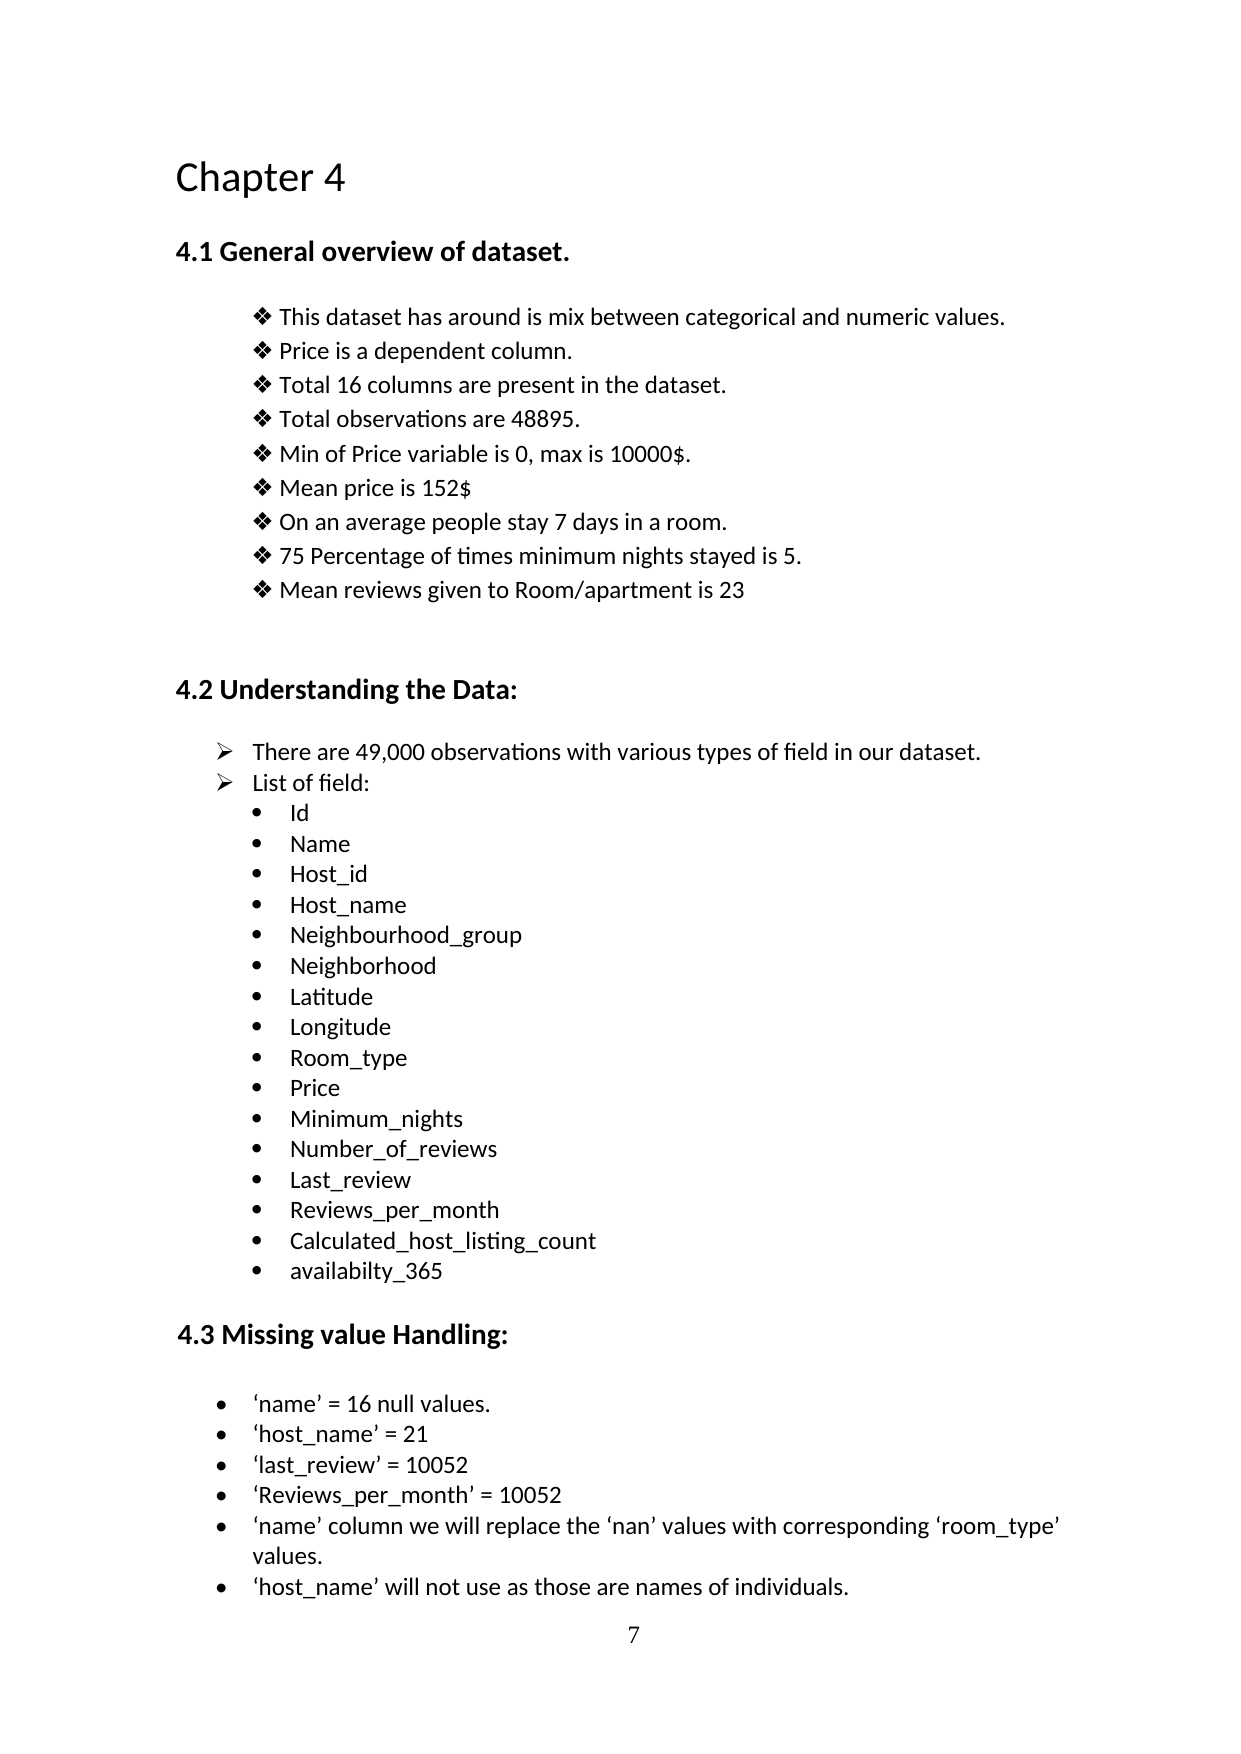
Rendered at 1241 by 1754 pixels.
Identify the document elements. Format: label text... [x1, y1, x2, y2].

text ❖ Min of Price variable is 0, max is 10000$. [251, 435, 1090, 469]
list ‘name’ = 16 null values. [215, 1388, 1090, 1418]
list ‘last_review’ = 10052 [215, 1449, 1090, 1479]
text ❖ On an average people stay 7 days in a room. [251, 503, 1090, 537]
list Price [252, 1072, 1090, 1103]
list Last_review [252, 1164, 1090, 1194]
list Minimum_nights [252, 1103, 1090, 1133]
list Id [252, 798, 1090, 828]
text ❖ Total 16 columns are present in the dataset. [251, 367, 1090, 401]
list ‘host_name’ will not use as those are names of individuals. [215, 1571, 1090, 1601]
list Neighborhood [252, 950, 1090, 981]
list Name [252, 828, 1090, 859]
list There are 49,000 observations with various types of field in our dataset. [215, 737, 1090, 767]
text ❖ Price is a dependent column. [251, 333, 1090, 367]
list Room_type [252, 1042, 1090, 1072]
list Latitude [252, 981, 1090, 1011]
text ❖ 75 Percentage of times minimum nights stayed is 5. [251, 537, 1090, 571]
text 4.2 Understanding the Data: [176, 671, 1090, 707]
list Reviews_per_month [252, 1194, 1090, 1225]
list Host_id [252, 859, 1090, 889]
text 4.3 Missing value Handling: [177, 1316, 1090, 1352]
text Chapter 4 [176, 150, 1090, 202]
list Calculated_host_listing_count [252, 1225, 1090, 1255]
list Number_of_reviews [252, 1133, 1090, 1164]
text ❖ Mean price is 152$ [251, 469, 1090, 503]
text ❖ Total observations are 48895. [251, 401, 1090, 435]
list Host_name [252, 889, 1090, 920]
list ‘host_name’ = 21 [215, 1418, 1090, 1449]
list Neighbourhood_group [252, 920, 1090, 950]
list Longitude [252, 1011, 1090, 1042]
text ❖ This dataset has around is mix between categorical and numeric values. [251, 299, 1090, 333]
text ❖ Mean reviews given to Room/apartment is 23 [251, 571, 1090, 606]
list ‘Reviews_per_month’ = 10052 [215, 1479, 1090, 1510]
text 4.1 General overview of dataset. [176, 233, 1090, 269]
list ‘name’ column we will replace the ‘nan’ values with corresponding ‘room_type’ values. [215, 1510, 1090, 1571]
list availabilty_365 [252, 1255, 1090, 1286]
list List of field: [215, 767, 1090, 798]
